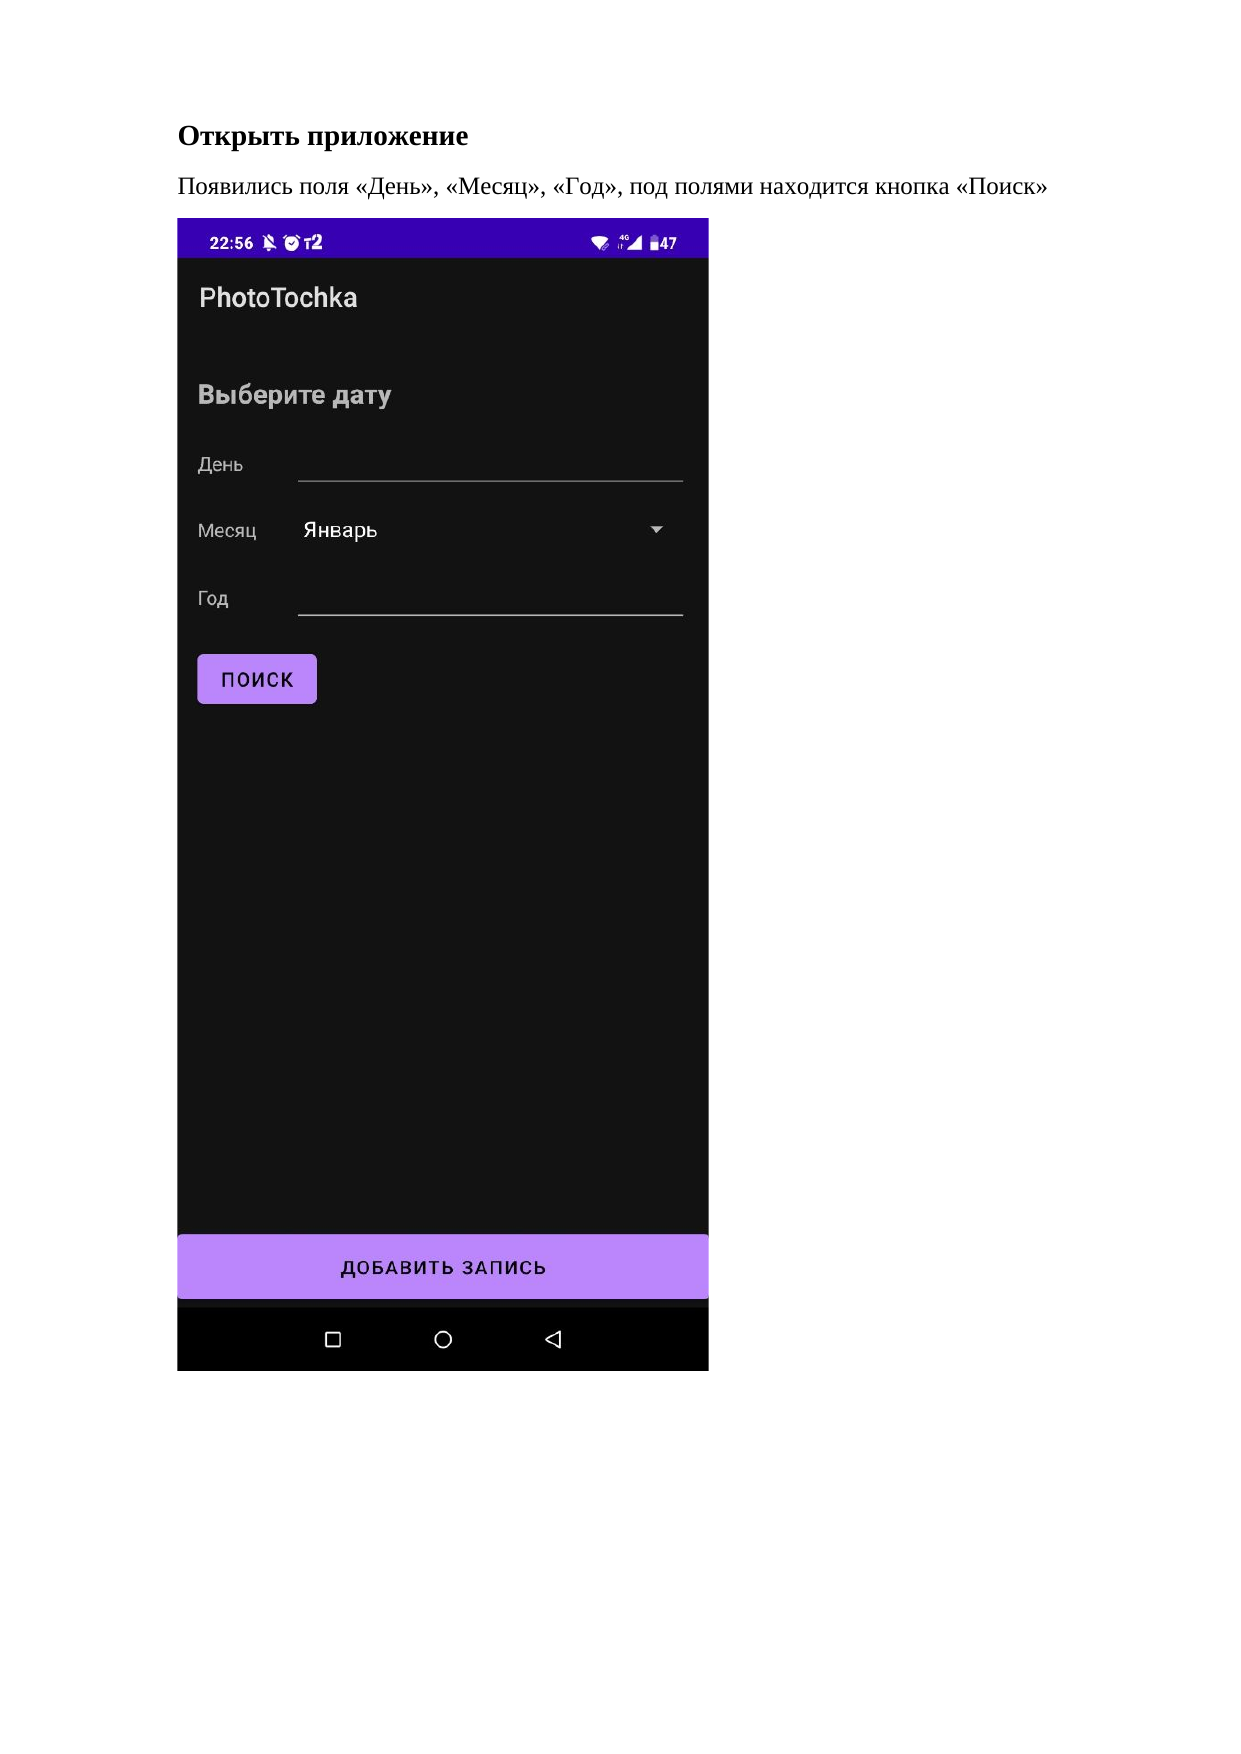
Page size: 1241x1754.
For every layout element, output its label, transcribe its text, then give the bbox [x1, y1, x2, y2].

picture [177, 218, 709, 1371]
text Открыть приложение [177, 118, 1152, 152]
text Появились поля «День», «Месяц», «Год», под полями находится кнопка «Поиск» [177, 171, 1152, 200]
